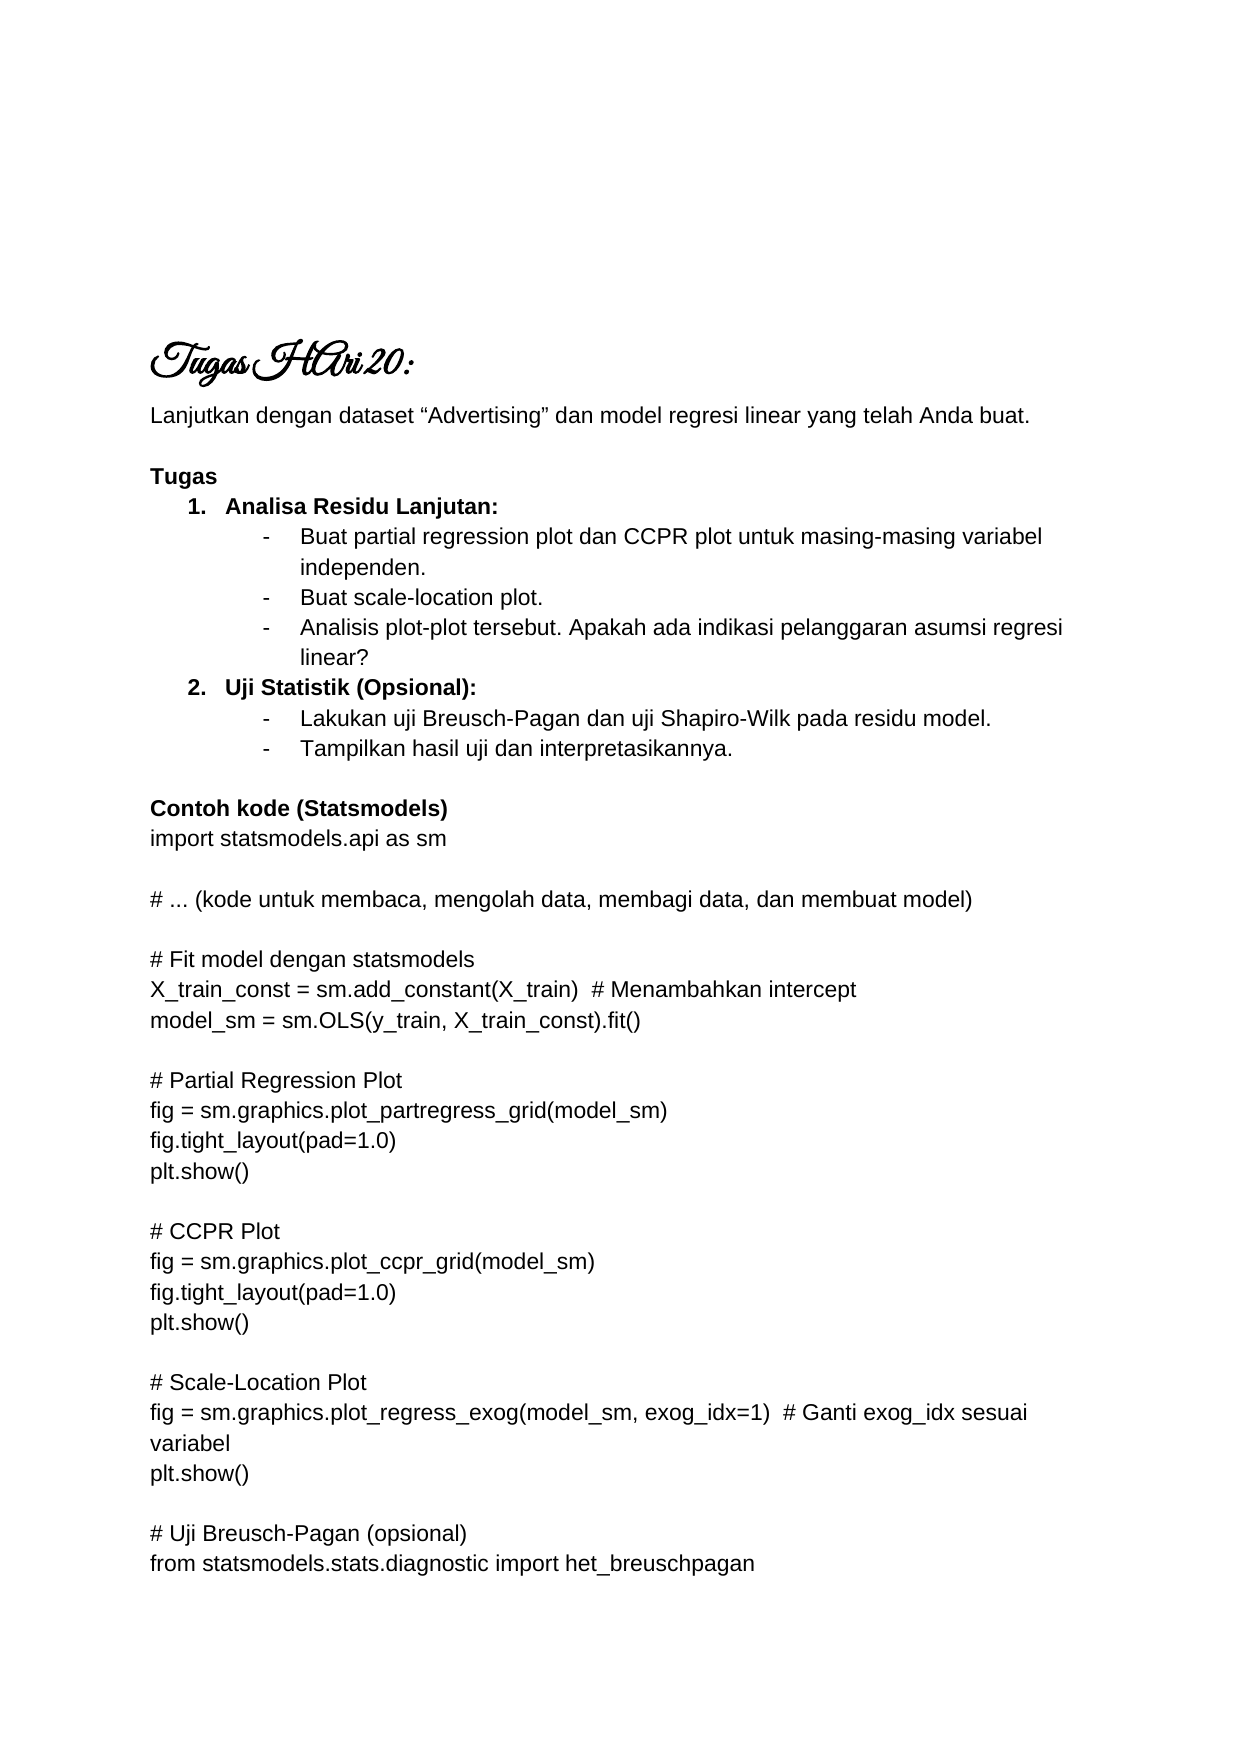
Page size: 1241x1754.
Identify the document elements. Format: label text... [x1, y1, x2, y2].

text fig = sm.graphics.plot_regress_exog(model_sm, exog_idx=1) # Ganti exog_idx sesuai variabel [150, 1399, 1090, 1456]
text fig.tight_layout(pad=1.0) [150, 1127, 1090, 1154]
list Buat scale-location plot. [262, 584, 1090, 610]
list Analisa Residu Lanjutan: [187, 493, 1090, 519]
list Buat partial regression plot dan CCPR plot untuk masing-masing variabel independen. [262, 523, 1090, 580]
subtitle Tugas HAri 20: [150, 338, 1090, 390]
text X_train_const = sm.add_constant(X_train) # Menambahkan intercept [150, 976, 1090, 1003]
text plt.show() [150, 1309, 1090, 1335]
text fig.tight_layout(pad=1.0) [150, 1278, 1090, 1305]
text Lanjutkan dengan dataset “Advertising” dan model regresi linear yang telah Anda buat. [150, 402, 1090, 429]
list Uji Statistik (Opsional): [187, 674, 1090, 701]
text # Fit model dengan statsmodels [150, 946, 1090, 972]
text # ... (kode untuk membaca, mengolah data, membagi data, dan membuat model) [150, 886, 1090, 912]
list Analisis plot-plot tersebut. Apakah ada indikasi pelanggaran asumsi regresi linear? [262, 614, 1090, 670]
list Tampilkan hasil uji dan interpretasikannya. [262, 735, 1090, 761]
text model_sm = sm.OLS(y_train, X_train_const).fit() [150, 1007, 1090, 1033]
text # Uji Breusch-Pagan (opsional) [150, 1520, 1090, 1546]
text import statsmodels.api as sm [150, 825, 1090, 852]
text plt.show() [150, 1460, 1090, 1486]
text # Scale-Location Plot [150, 1369, 1090, 1395]
text Tugas [150, 463, 1090, 489]
text Contoh kode (Statsmodels) [150, 795, 1090, 821]
text # CCPR Plot [150, 1218, 1090, 1244]
text # Partial Regression Plot [150, 1067, 1090, 1093]
text plt.show() [150, 1158, 1090, 1184]
list Lakukan uji Breusch-Pagan dan uji Shapiro-Wilk pada residu model. [262, 704, 1090, 731]
text fig = sm.graphics.plot_ccpr_grid(model_sm) [150, 1248, 1090, 1274]
text fig = sm.graphics.plot_partregress_grid(model_sm) [150, 1097, 1090, 1123]
text from statsmodels.stats.diagnostic import het_breuschpagan [150, 1550, 1090, 1577]
